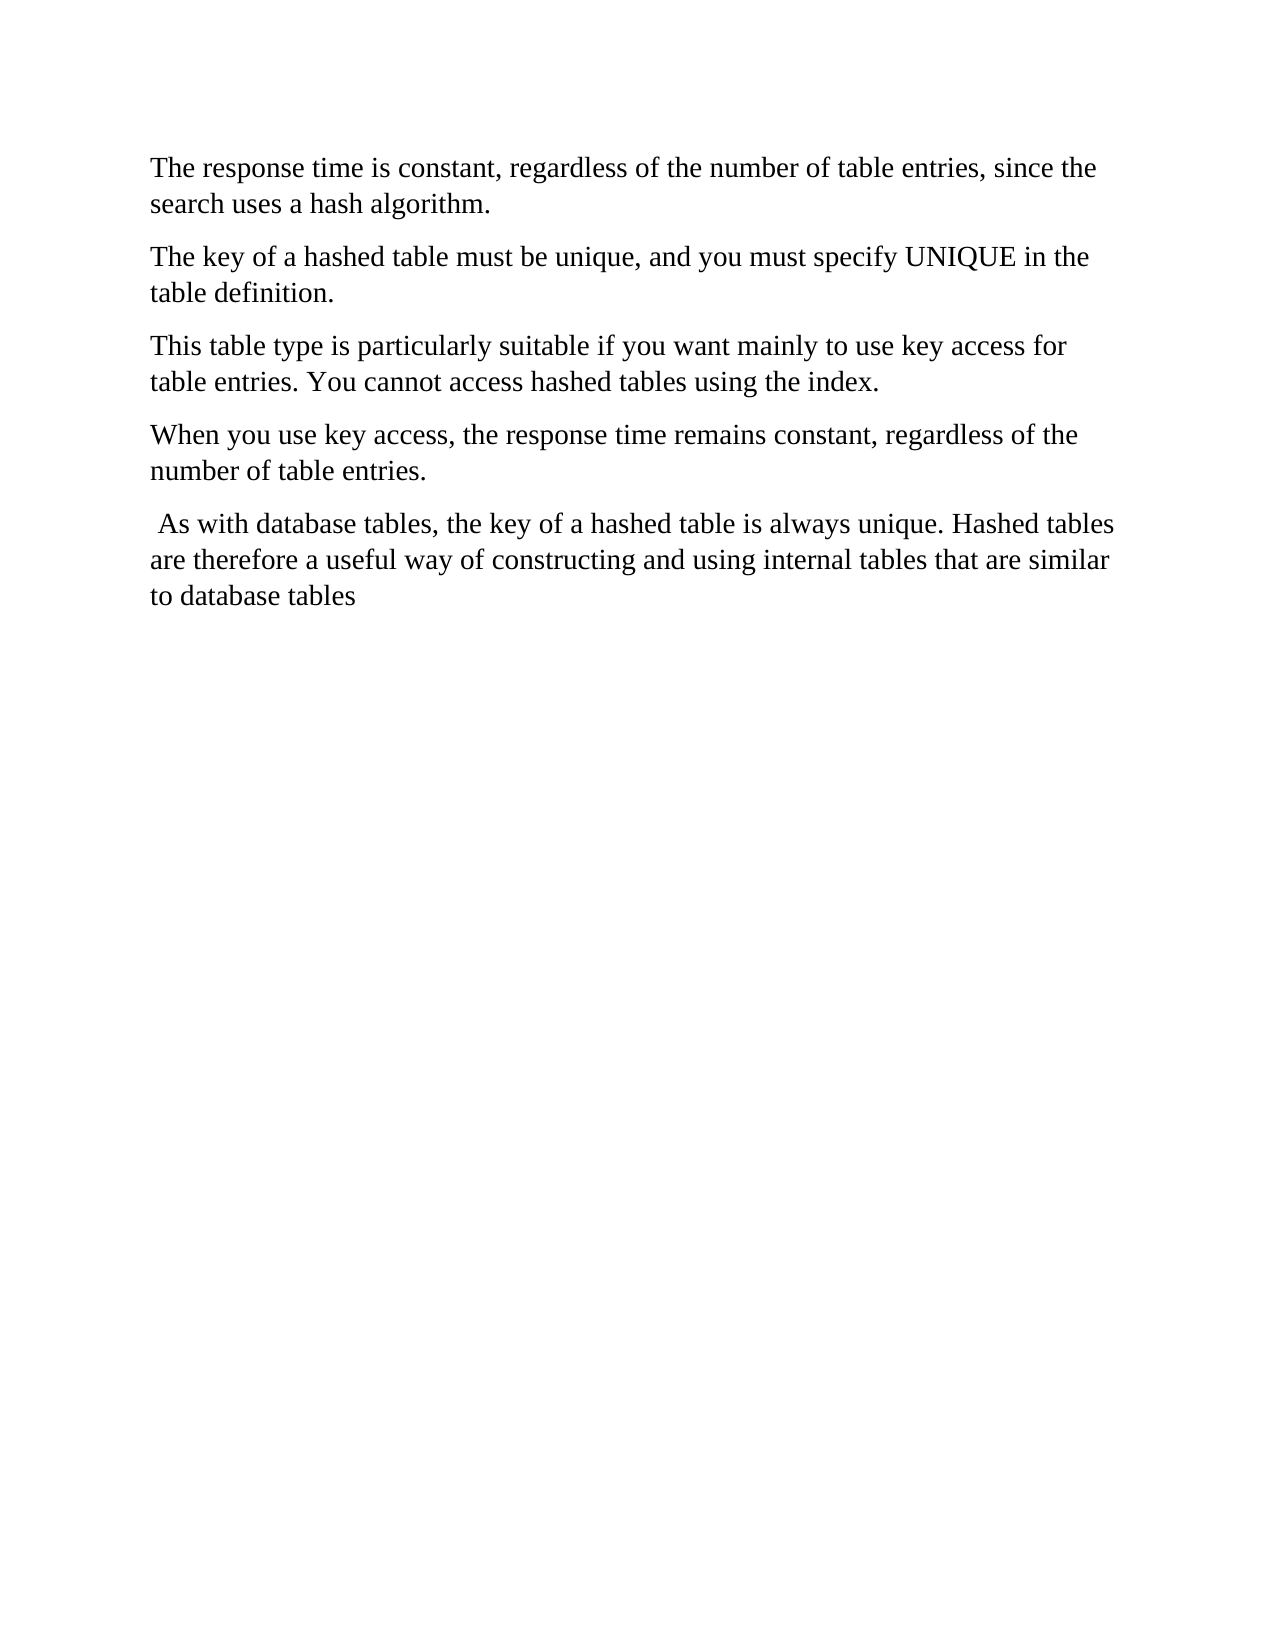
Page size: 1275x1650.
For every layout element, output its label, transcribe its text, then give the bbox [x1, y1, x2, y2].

text When you use key access, the response time remains constant, regardless of the number of table entries. [150, 417, 1125, 487]
text This table type is particularly suitable if you want mainly to use key access for table entries. You cannot access hashed tables using the index. [150, 328, 1125, 398]
text As with database tables, the key of a hashed table is always unique. Hashed tables are therefore a useful way of constructing and using internal tables that are similar to database tables [150, 506, 1125, 612]
text The response time is constant, regardless of the number of table entries, since the search uses a hash algorithm. [150, 150, 1125, 220]
text The key of a hashed table must be unique, and you must specify UNIQUE in the table definition. [150, 239, 1125, 309]
